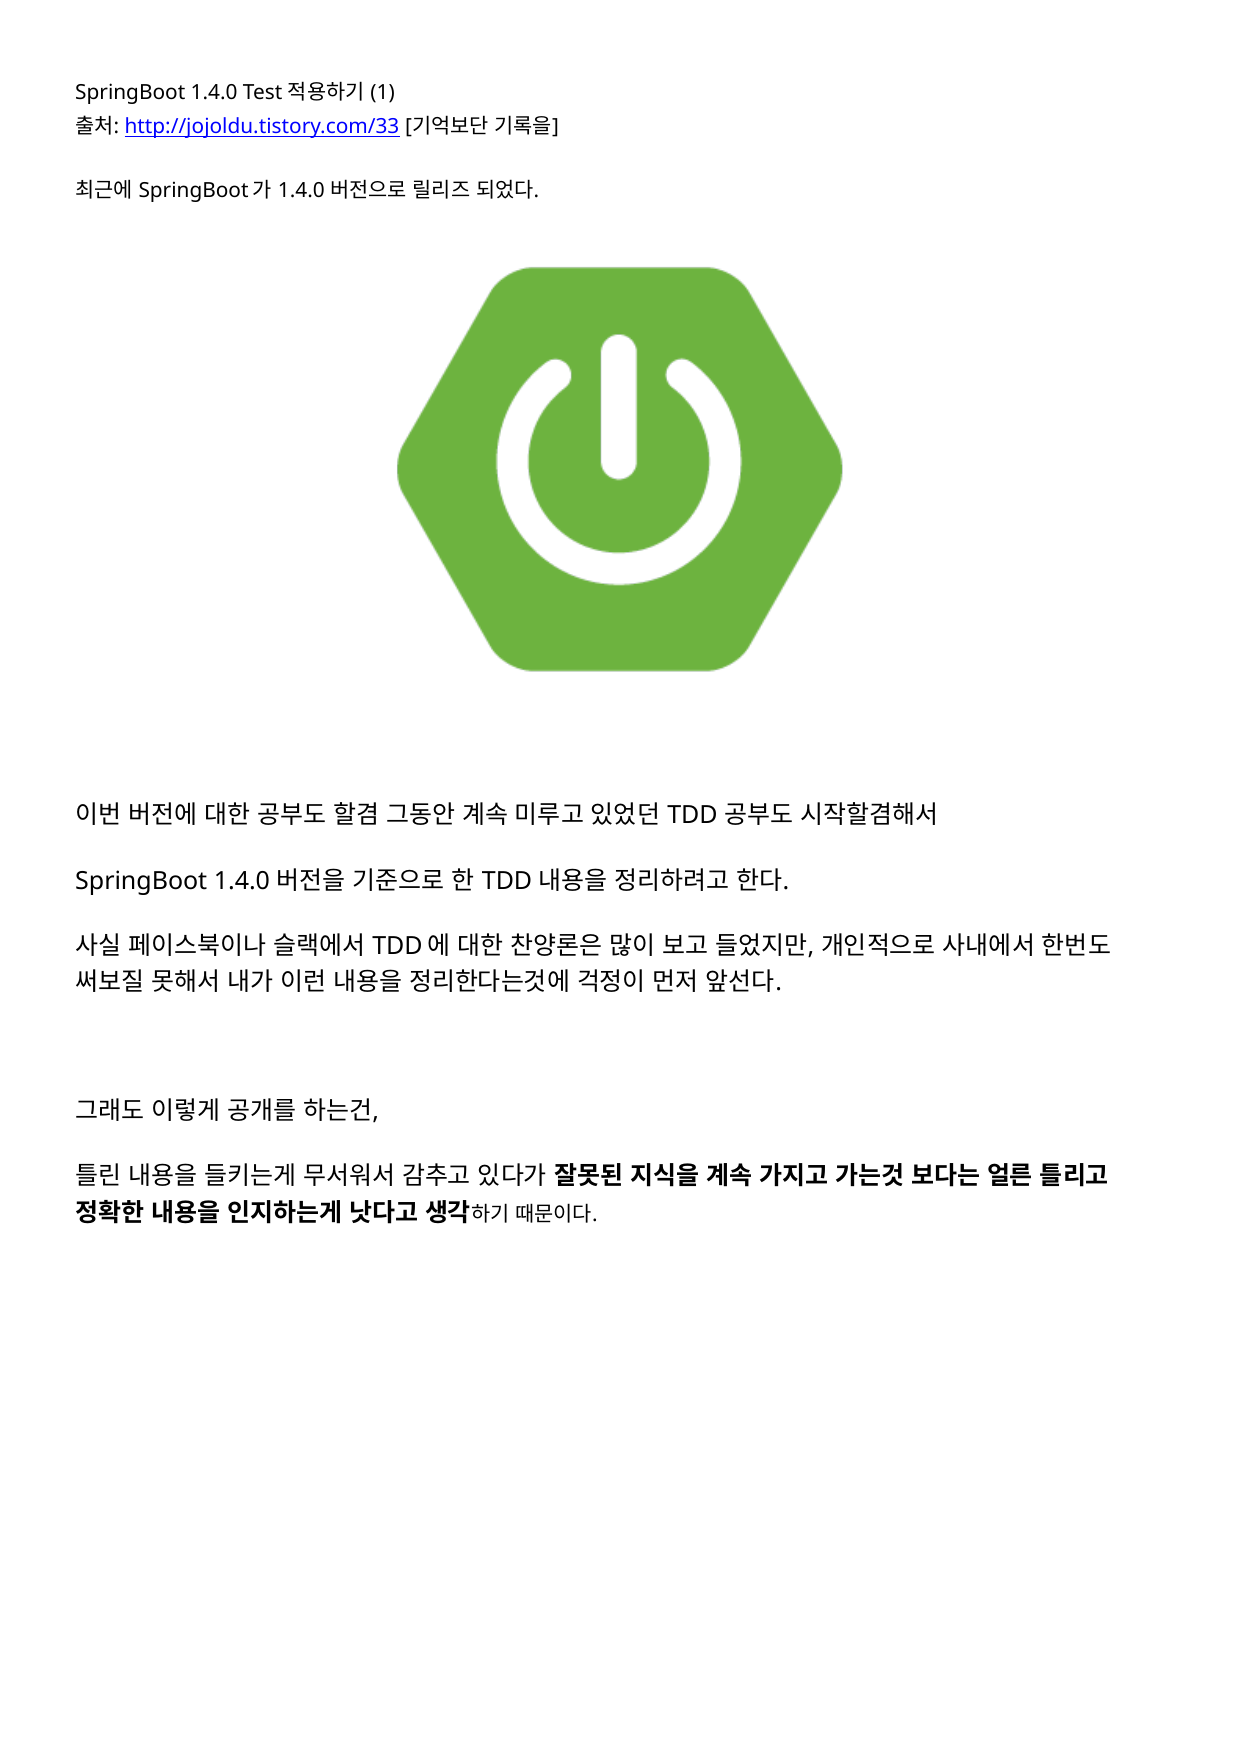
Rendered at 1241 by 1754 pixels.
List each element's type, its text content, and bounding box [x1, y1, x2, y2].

text 이번 버전에 대한 공부도 할겸 그동안 계속 미루고 있었던 TDD 공부도 시작할겸해서 [75, 795, 1165, 831]
text SpringBoot 1.4.0 Test 적용하기 (1) 출처: http://jojoldu.tistory.com/33 [기억보단 기록을] [75, 75, 1165, 140]
text 최근에 SpringBoot가 1.4.0 버전으로 릴리즈 되었다. [75, 174, 1165, 204]
text 틀린 내용을 들키는게 무서워서 감추고 있다가 잘못된 지식을 계속 가지고 가는것 보다는 얼른 틀리고 정확한 내용을 인지하는게 낫다고 생각하기 때문이다. [75, 1156, 1165, 1228]
text SpringBoot 1.4.0 버전을 기준으로 한 TDD 내용을 정리하려고 한다. [75, 860, 1165, 896]
text 그래도 이렇게 공개를 하는건, [75, 1090, 1165, 1127]
picture [385, 233, 855, 703]
text 사실 페이스북이나 슬랙에서 TDD에 대한 찬양론은 많이 보고 들었지만, 개인적으로 사내에서 한번도 써보질 못해서 내가 이런 내용을 정리한다는것에 걱정이 먼저 앞선다. [75, 926, 1165, 998]
